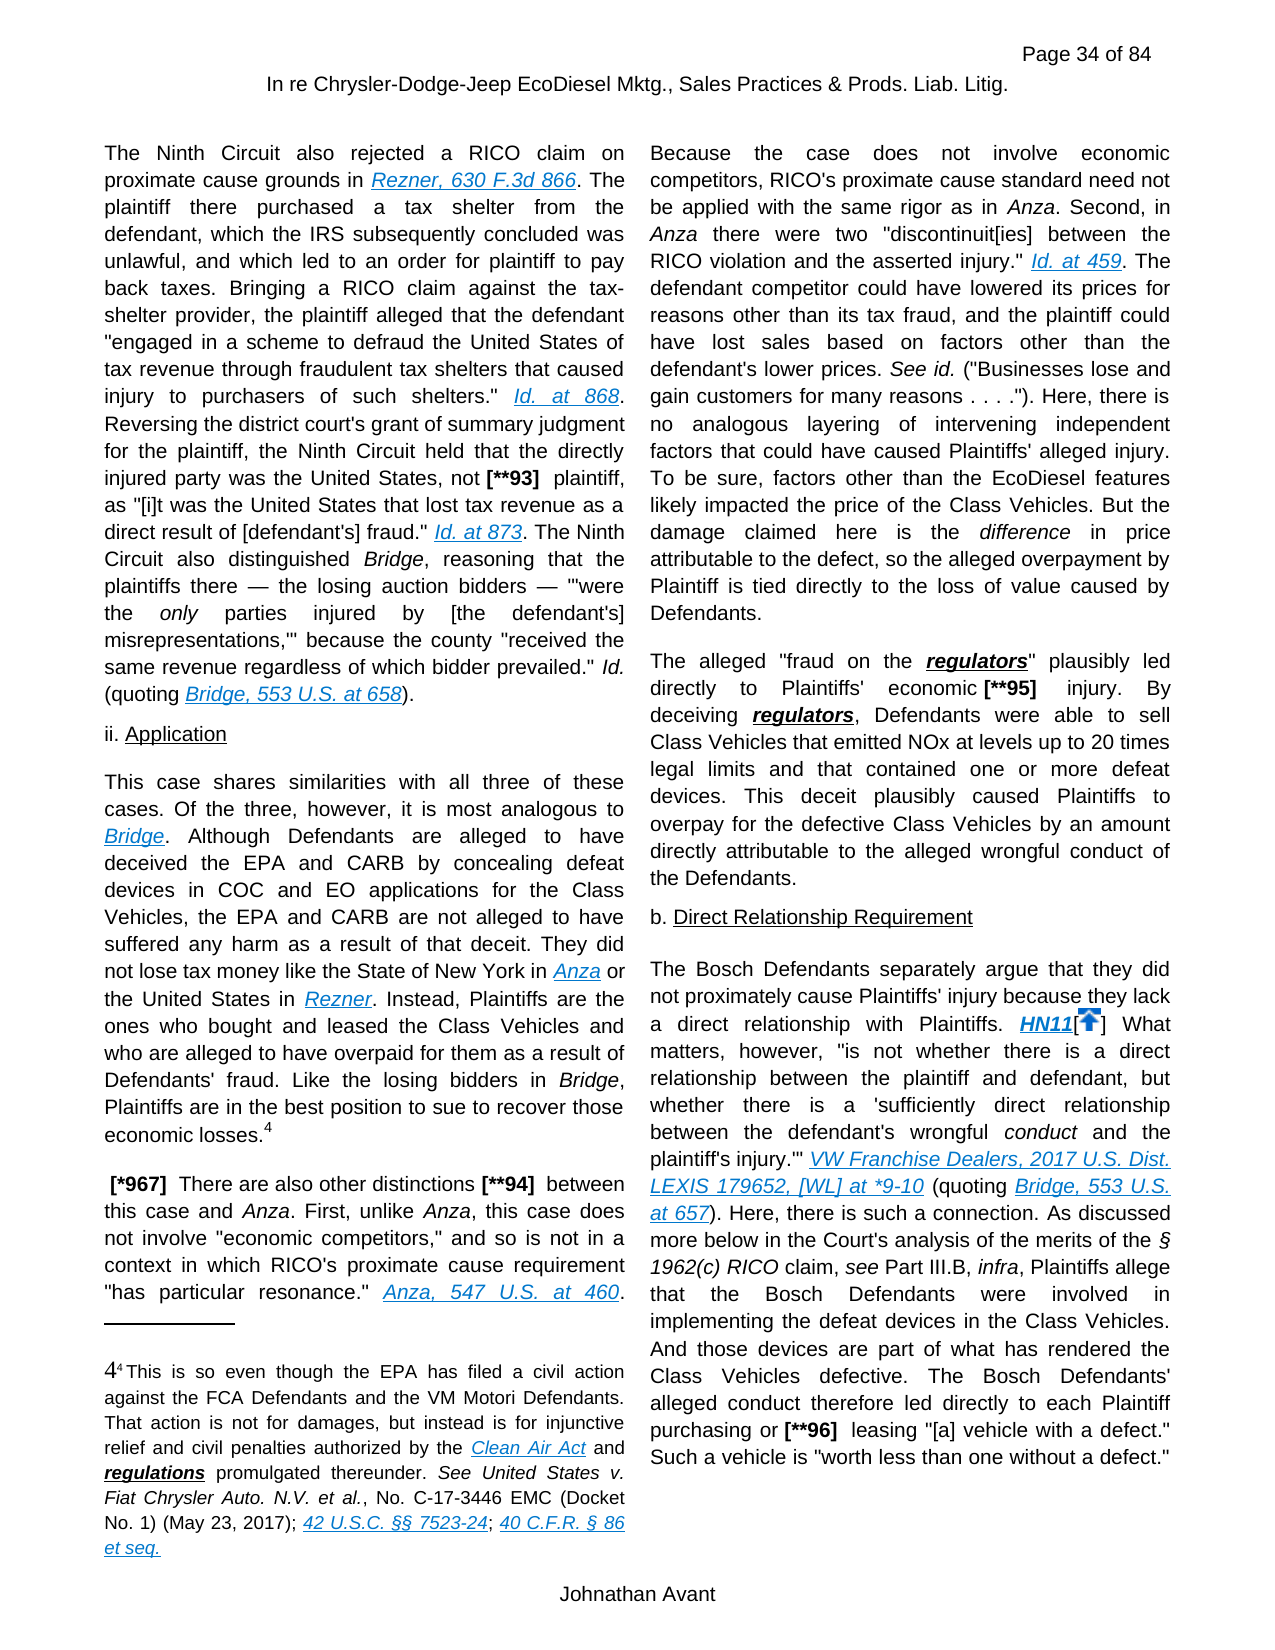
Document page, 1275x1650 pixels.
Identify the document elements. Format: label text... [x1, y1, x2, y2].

text This case shares similarities with all three of these cases. Of the three, however, it is most analogous to Bridge. Although Defendants are alleged to have deceived the EPA and CARB by concealing defeat devices in COC and EO applications for the Class Vehicles, the EPA and CARB are not alleged to have suffered any harm as a result of that deceit. They did not lose tax money like the State of New York in Anza or the United States in Rezner. Instead, Plaintiffs are the ones who bought and leased the Class Vehicles and who are alleged to have overpaid for them as a result of Defendants' fraud. Like the losing bidders in Bridge, Plaintiffs are in the best position to sue to recover those economic losses.4 [104, 767, 625, 1147]
text The alleged "fraud on the regulators" plausibly led directly to Plaintiffs' economic [**95] injury. By deceiving regulators, Defendants were able to sell Class Vehicles that emitted NOx at levels up to 20 times legal limits and that contained one or more defeat devices. This deceit plausibly caused Plaintiffs to overpay for the defective Class Vehicles by an amount directly attributable to the alleged wrongful conduct of the Defendants. [650, 646, 1171, 889]
text The Ninth Circuit also rejected a RICO claim on proximate cause grounds in Rezner, 630 F.3d 866. The plaintiff there purchased a tax shelter from the defendant, which the IRS subsequently concluded was unlawful, and which led to an order for plaintiff to pay back taxes. Bringing a RICO claim against the tax-shelter provider, the plaintiff alleged that the defendant "engaged in a scheme to defraud the United States of tax revenue through fraudulent tax shelters that caused injury to purchasers of such shelters." Id. at 868. Reversing the district court's grant of summary judgment for the plaintiff, the Ninth Circuit held that the directly injured party was the United States, not [**93] plaintiff, as "[i]t was the United States that lost tax revenue as a direct result of [defendant's] fraud." Id. at 873. The Ninth Circuit also distinguished Bridge, reasoning that the plaintiffs there — the losing auction bidders — "'were the only parties injured by [the defendant's] misrepresentations,'" because the county "received the same revenue regardless of which bidder prevailed." Id. (quoting Bridge, 553 U.S. at 658). [104, 137, 625, 706]
text [*967] There are also other distinctions [**94] between this case and Anza. First, unlike Anza, this case does not involve "economic competitors," and so is not in a context in which RICO's proximate cause requirement "has particular resonance." Anza, 547 U.S. at 460. Because the case does not involve economic competitors, RICO's proximate cause standard need not be applied with the same rigor as in Anza. Second, in Anza there were two "discontinuit[ies] between the RICO violation and the asserted injury." Id. at 459. The defendant competitor could have lowered its prices for reasons other than its tax fraud, and the plaintiff could have lost sales based on factors other than the defendant's lower prices. See id. ("Businesses lose and gain customers for many reasons . . . ."). Here, there is no analogous layering of intervening independent factors that could have caused Plaintiffs' alleged injury. To be sure, factors other than the EcoDiesel features likely impacted the price of the Class Vehicles. But the damage claimed here is the difference in price attributable to the defect, so the alleged overpayment by Plaintiff is tied directly to the loss of value caused by Defendants. [650, 137, 1171, 625]
text ii. Application [104, 719, 625, 746]
text b. Direct Relationship Requirement [650, 902, 1171, 929]
picture [1078, 1008, 1101, 1031]
